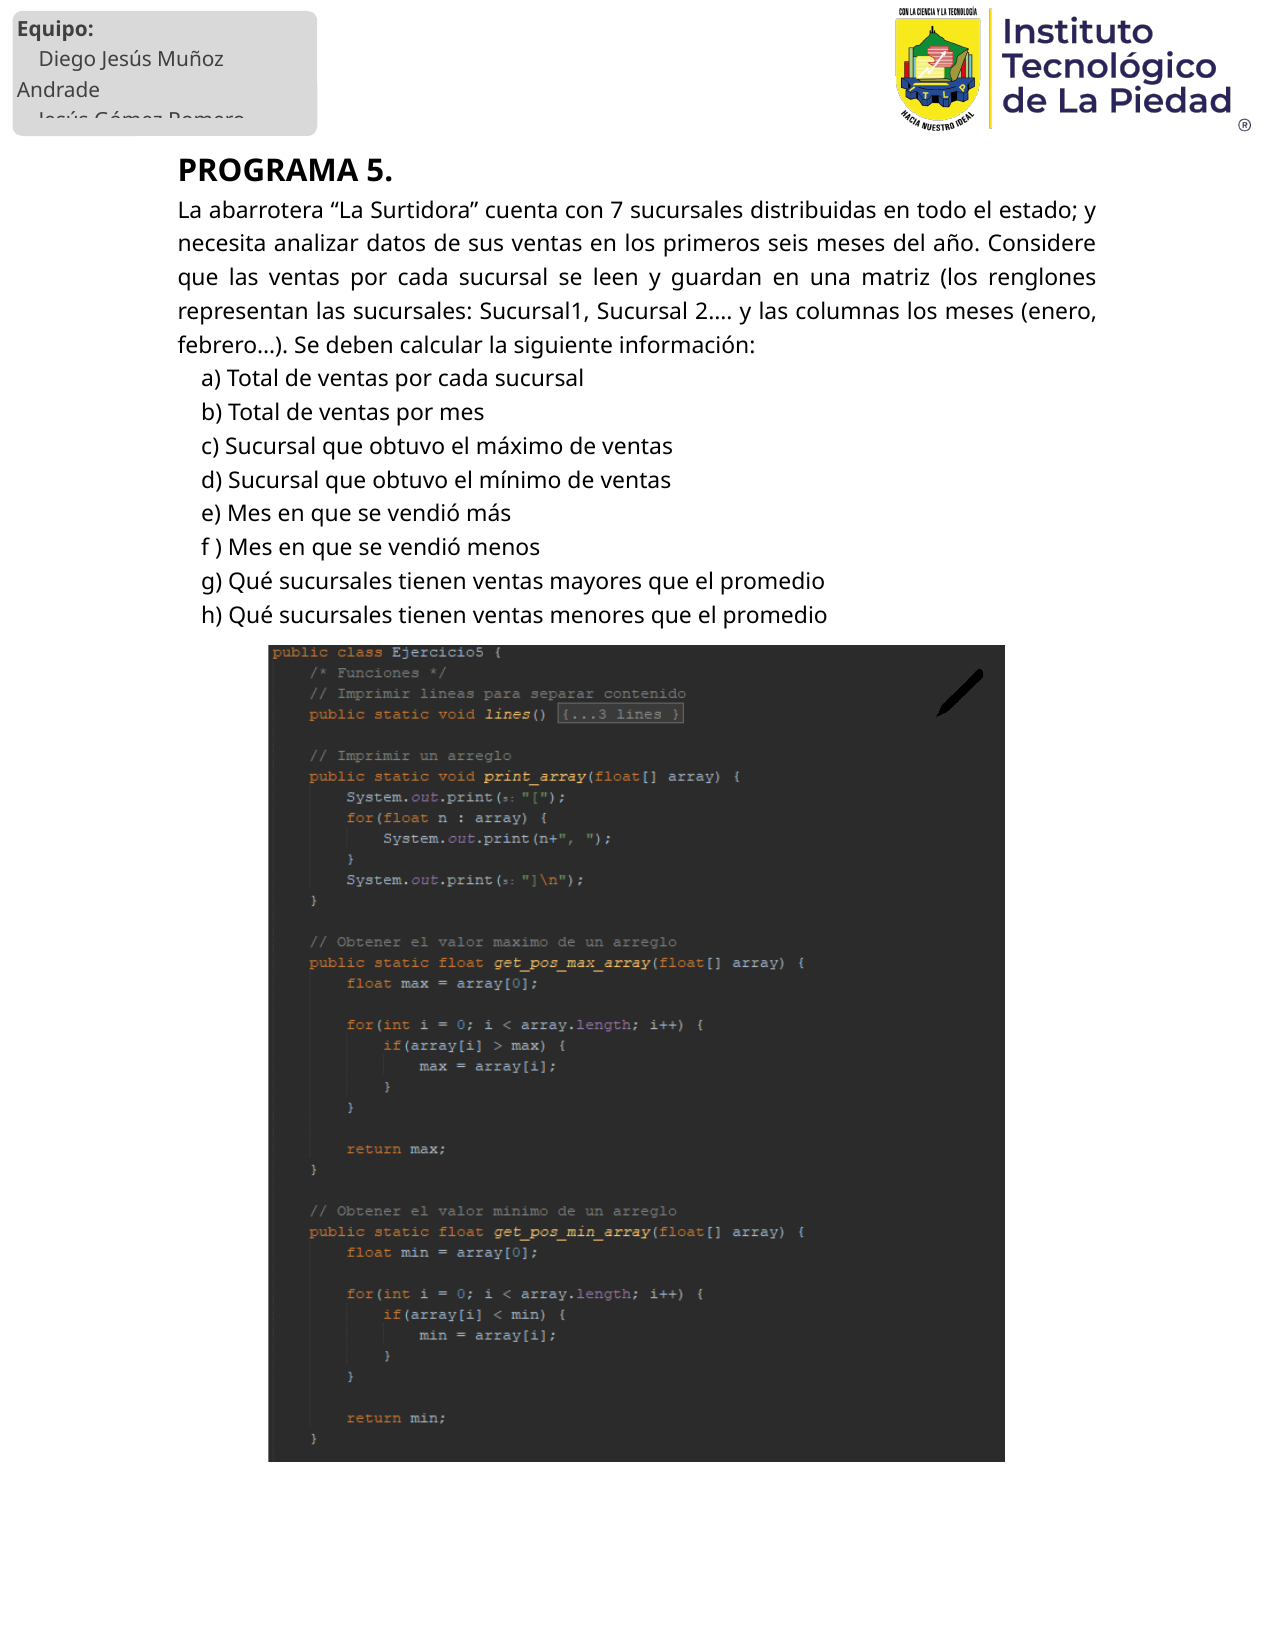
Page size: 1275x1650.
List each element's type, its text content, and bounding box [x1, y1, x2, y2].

picture [267, 645, 1004, 1461]
picture [871, 0, 1274, 148]
text b) Total de ventas por mes [177, 396, 1098, 427]
text e) Mes en que se vendió más [177, 497, 1098, 528]
text a) Total de ventas por cada sucursal [177, 362, 1098, 393]
text h) Qué sucursales tienen ventas menores que el promedio [177, 598, 1098, 630]
text g) Qué sucursales tienen ventas mayores que el promedio [177, 565, 1098, 596]
text c) Sucursal que obtuvo el máximo de ventas [177, 430, 1098, 461]
text f ) Mes en que se vendió menos [177, 531, 1098, 562]
text La abarrotera “La Surtidora” cuenta con 7 sucursales distribuidas en todo el estado; y necesita analizar datos de sus ventas en los primeros seis meses del año. Considere que las ventas por cada sucursal se leen y guardan en una matriz (los renglones representan las sucursales: Sucursal1, Sucursal 2…. y las columnas los meses (enero, febrero…). Se deben calcular la siguiente información: [177, 193, 1098, 360]
text PROGRAMA 5. [177, 148, 1098, 190]
text d) Sucursal que obtuvo el mínimo de ventas [177, 463, 1098, 495]
